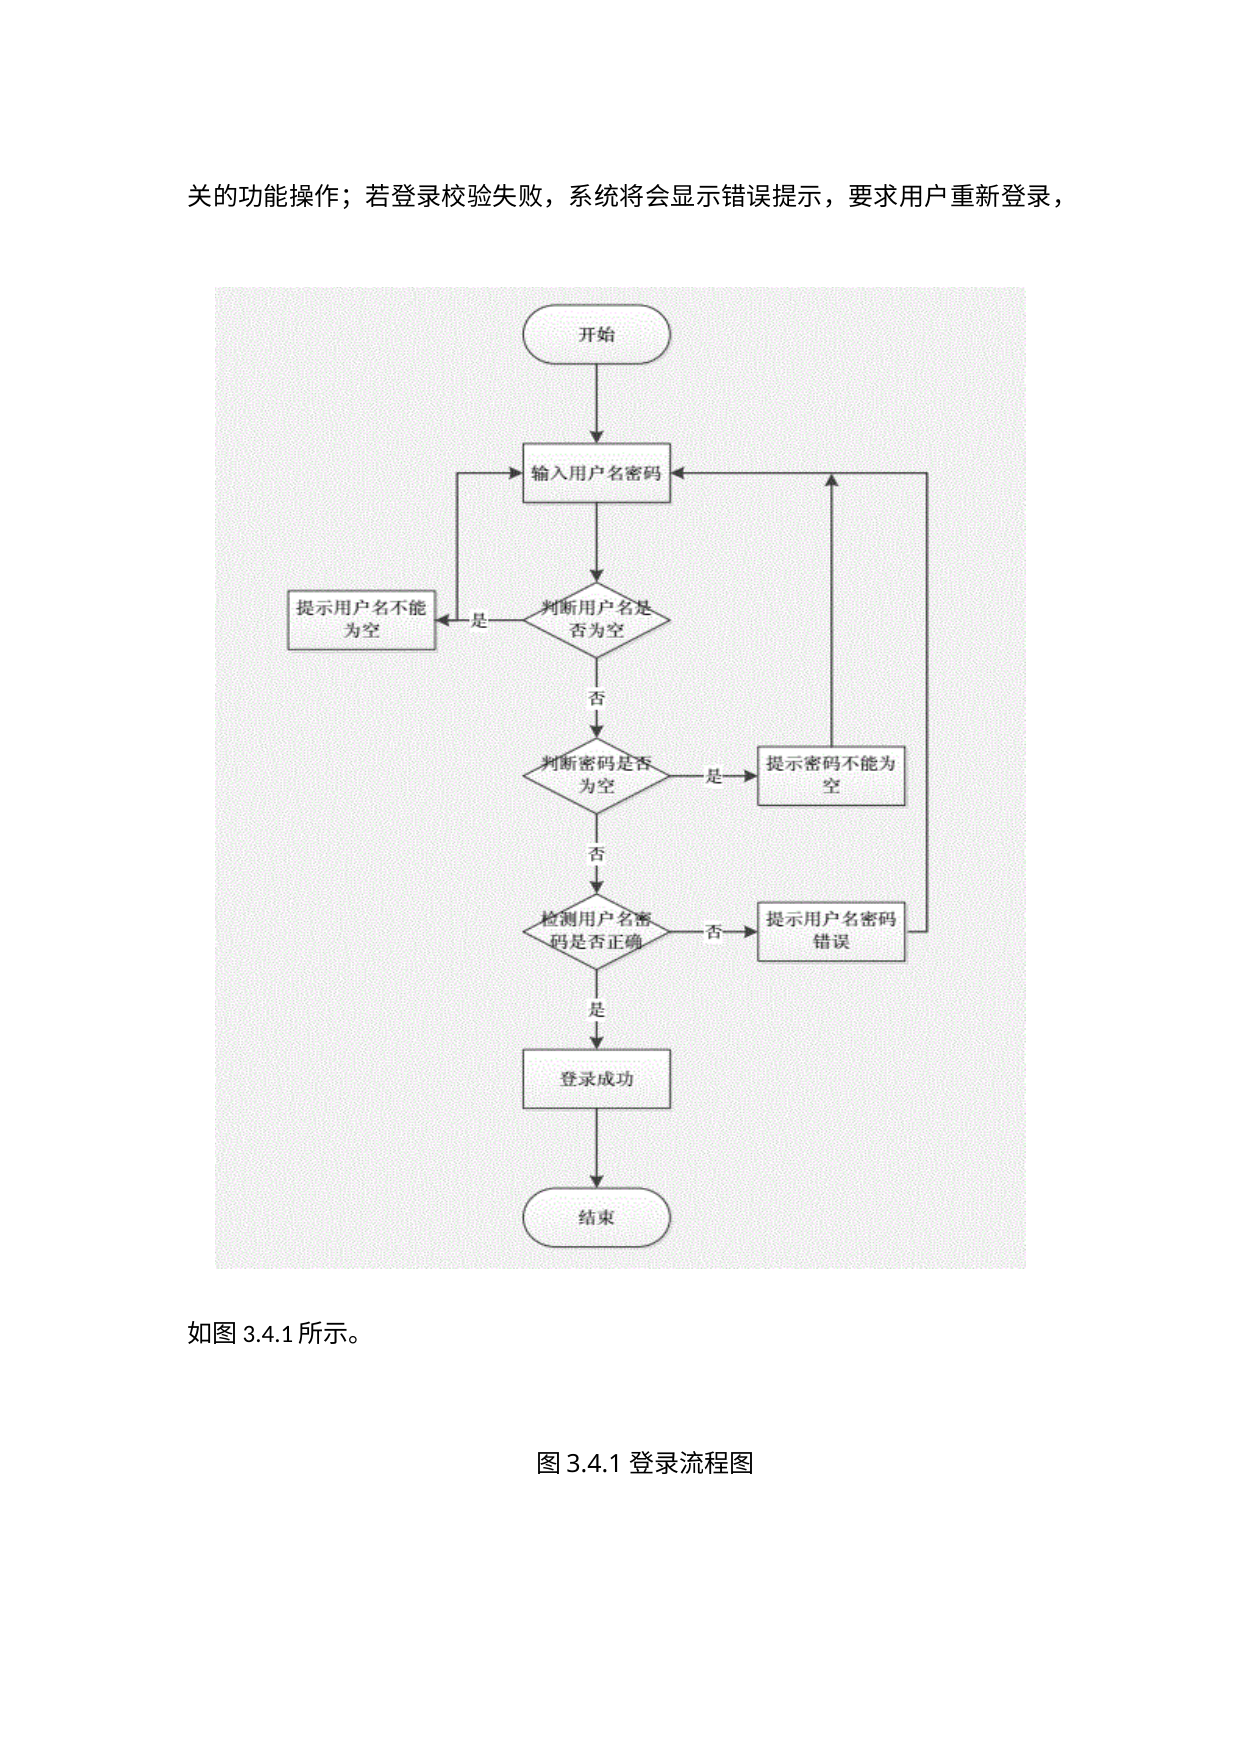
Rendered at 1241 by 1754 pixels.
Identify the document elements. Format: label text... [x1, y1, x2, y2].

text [187, 162, 1053, 1364]
text 图3.4.1 登录流程图 [187, 1429, 1053, 1494]
picture [215, 287, 1026, 1269]
